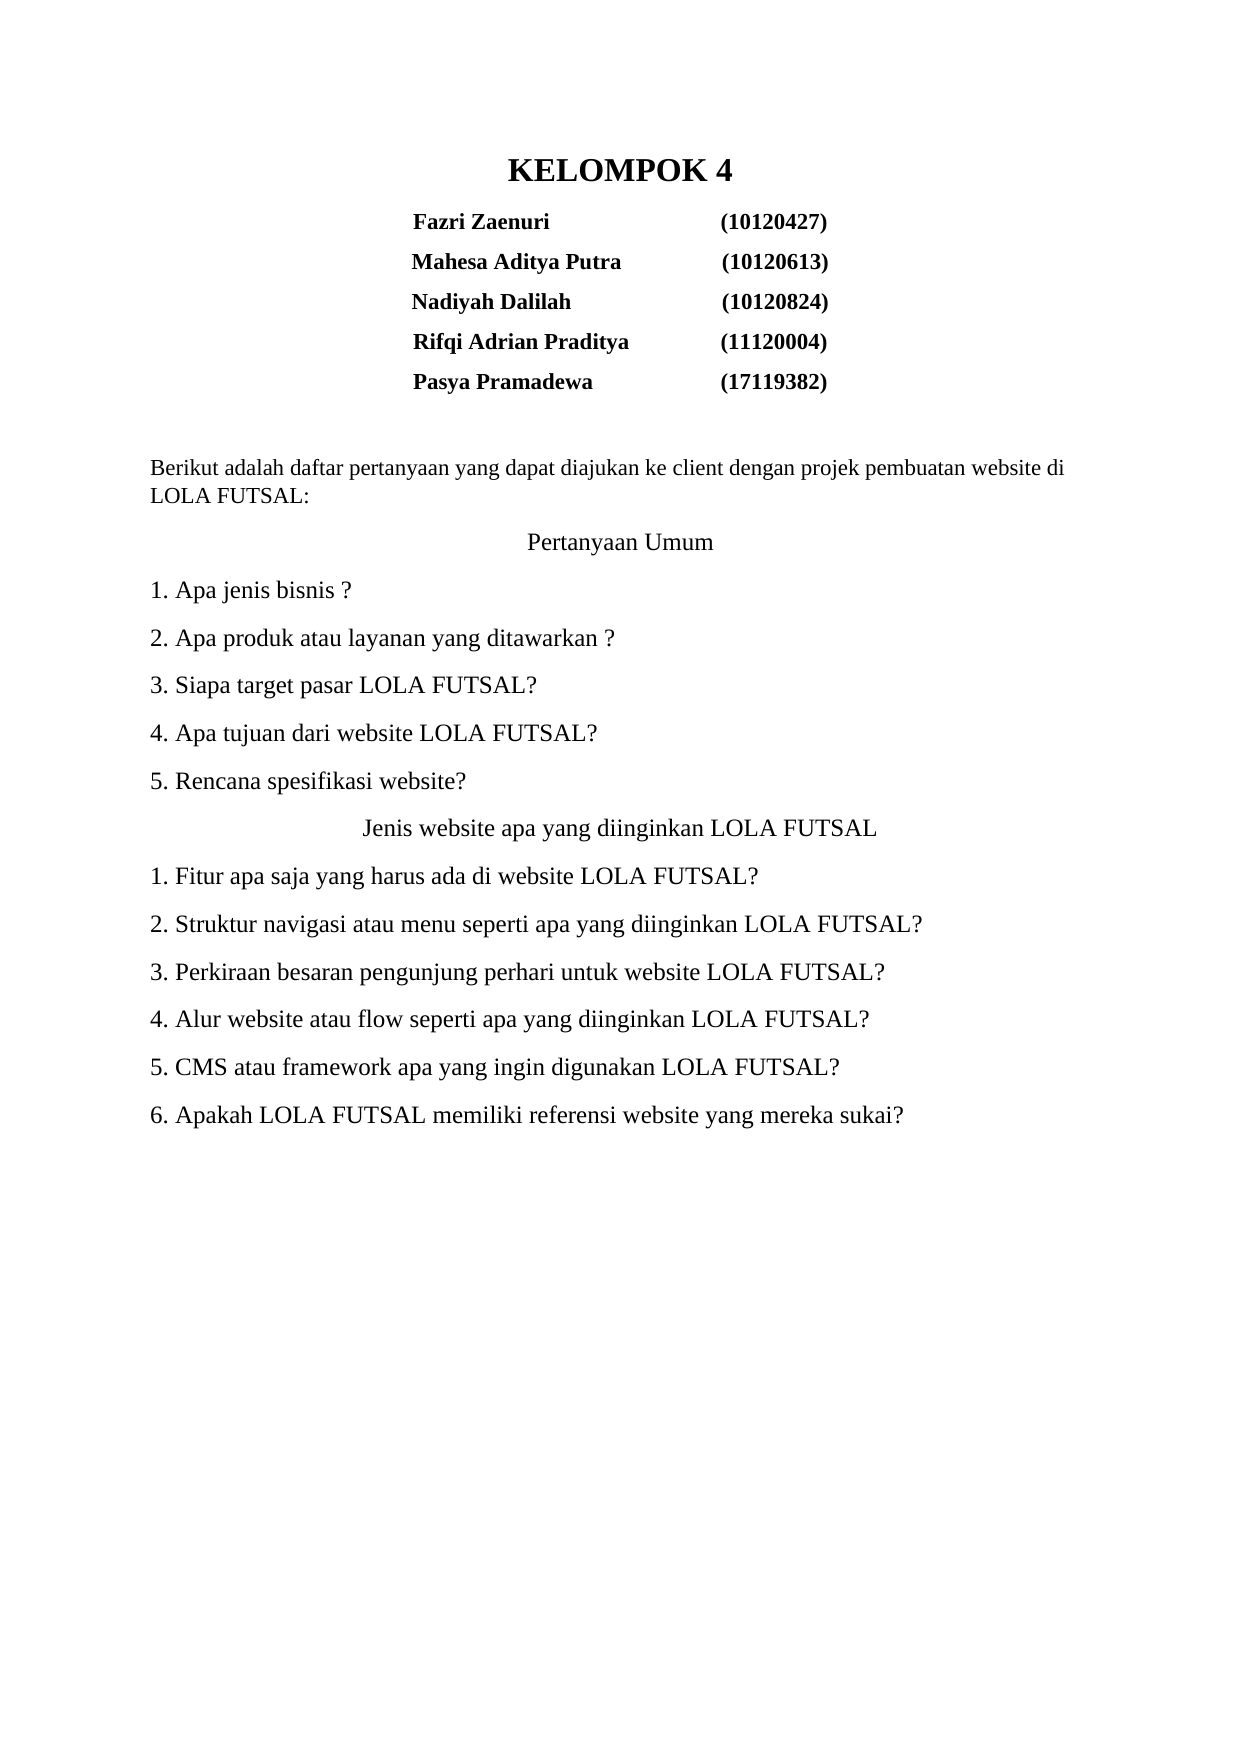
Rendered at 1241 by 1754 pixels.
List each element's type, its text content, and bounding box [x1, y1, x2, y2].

text 1. Fitur apa saja yang harus ada di website LOLA FUTSAL? [150, 861, 1090, 890]
text Pertanyaan Umum [150, 527, 1090, 556]
text 4. Alur website atau flow seperti apa yang diinginkan LOLA FUTSAL? [150, 1004, 1090, 1033]
text 6. Apakah LOLA FUTSAL memiliki referensi website yang mereka sukai? [150, 1100, 1090, 1128]
text 2. Struktur navigasi atau menu seperti apa yang diinginkan LOLA FUTSAL? [150, 909, 1090, 938]
text 1. Apa jenis bisnis ? [150, 575, 1090, 604]
text Nadiyah Dalilah (10120824) [150, 288, 1090, 314]
text 3. Siapa target pasar LOLA FUTSAL? [150, 670, 1090, 699]
text Pasya Pramadewa (17119382) [150, 368, 1090, 395]
text 5. CMS atau framework apa yang ingin digunakan LOLA FUTSAL? [150, 1052, 1090, 1081]
text 3. Perkiraan besaran pengunjung perhari untuk website LOLA FUTSAL? [150, 957, 1090, 985]
text 2. Apa produk atau layanan yang ditawarkan ? [150, 623, 1090, 651]
text Berikut adalah daftar pertanyaan yang dapat diajukan ke client dengan projek pembuatan website di LOLA FUTSAL: [150, 454, 1090, 508]
text 4. Apa tujuan dari website LOLA FUTSAL? [150, 718, 1090, 747]
text 5. Rencana spesifikasi website? [150, 766, 1090, 794]
text Fazri Zaenuri (10120427) [150, 208, 1090, 234]
text Rifqi Adrian Praditya (11120004) [150, 328, 1090, 355]
text Mahesa Aditya Putra (10120613) [150, 248, 1090, 274]
text KELOMPOK 4 [150, 150, 1090, 188]
text Jenis website apa yang diinginkan LOLA FUTSAL [150, 813, 1090, 842]
